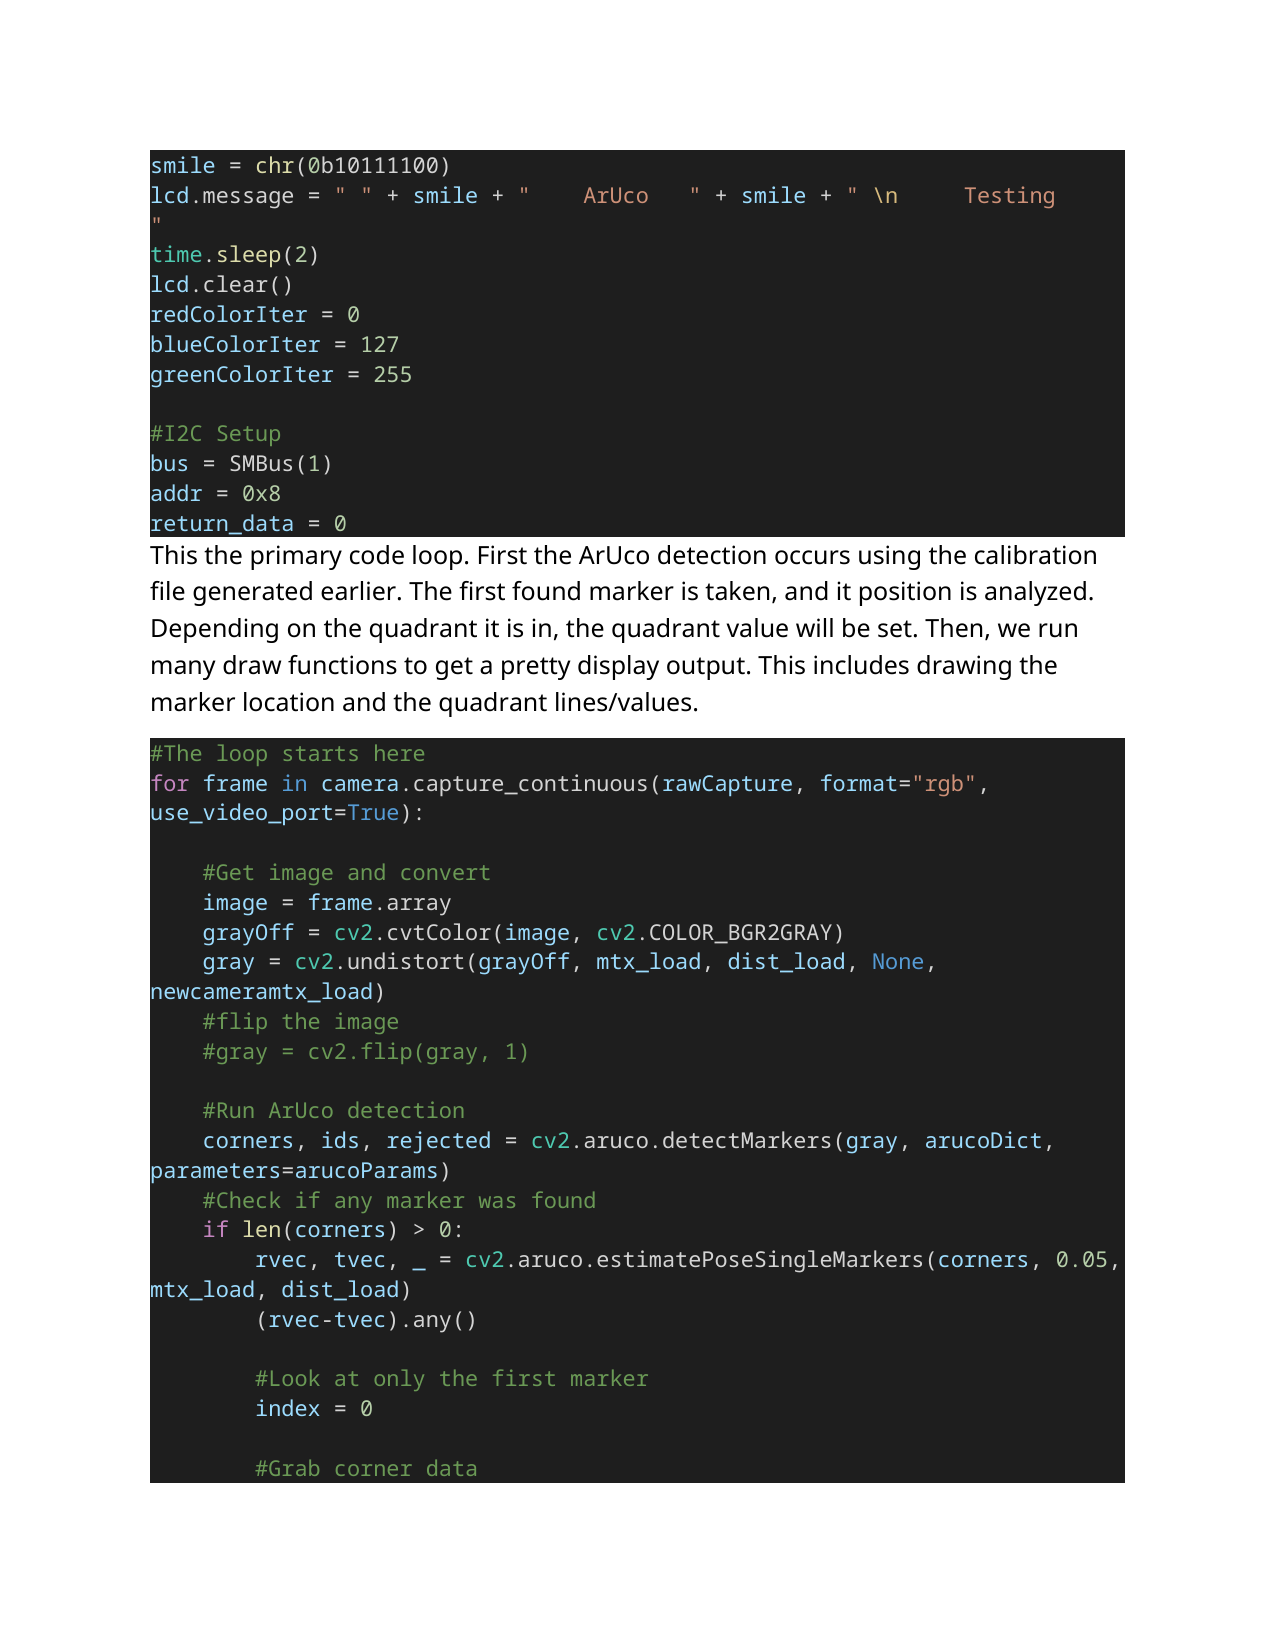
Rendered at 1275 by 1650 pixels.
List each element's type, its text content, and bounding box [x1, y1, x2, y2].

text #Grab corner data [150, 1453, 1125, 1483]
text grayOff = cv2.cvtColor(image, cv2.COLOR_BGR2GRAY) [150, 917, 1125, 946]
text #The loop starts here [150, 738, 1125, 768]
text return_data = 0 [150, 507, 1125, 537]
text time.sleep(2) [150, 239, 1125, 269]
text for frame in camera.capture_continuous(rawCapture, format="rgb", use_video_port=True): [150, 768, 1125, 827]
text (rvec-tvec).any() [150, 1304, 1125, 1334]
text corners, ids, rejected = cv2.aruco.detectMarkers(gray, arucoDict, parameters=arucoParams) [150, 1125, 1125, 1185]
text rvec, tvec, _ = cv2.aruco.estimatePoseSingleMarkers(corners, 0.05, mtx_load, dist_load) [150, 1244, 1125, 1304]
text lcd.clear() [150, 269, 1125, 299]
text #Look at only the first marker [150, 1363, 1125, 1393]
text #gray = cv2.flip(gray, 1) [150, 1036, 1125, 1066]
text index = 0 [150, 1393, 1125, 1423]
text addr = 0x8 [150, 478, 1125, 507]
text gray = cv2.undistort(grayOff, mtx_load, dist_load, None, newcameramtx_load) [150, 946, 1125, 1006]
text if len(corners) > 0: [150, 1214, 1125, 1244]
text #flip the image [150, 1006, 1125, 1036]
text greenColorIter = 255 [150, 358, 1125, 388]
text lcd.message = " " + smile + " ArUco " + smile + " \n Testing " [150, 180, 1125, 239]
text image = frame.array [150, 887, 1125, 917]
text #Get image and convert [150, 857, 1125, 887]
text redColorIter = 0 [150, 299, 1125, 329]
text #Check if any marker was found [150, 1185, 1125, 1214]
text This the primary code loop. First the ArUco detection occurs using the calibration file generated earlier. The first found marker is taken, and it position is analyzed. Depending on the quadrant it is in, the quadrant value will be set. Then, we run many draw functions to get a pretty display output. This includes drawing the marker location and the quadrant lines/values. [150, 537, 1125, 718]
text smile = chr(0b10111100) [150, 150, 1125, 180]
text #Run ArUco detection [150, 1095, 1125, 1125]
text blueColorIter = 127 [150, 329, 1125, 358]
text bus = SMBus(1) [150, 448, 1125, 478]
text #I2C Setup [150, 418, 1125, 448]
